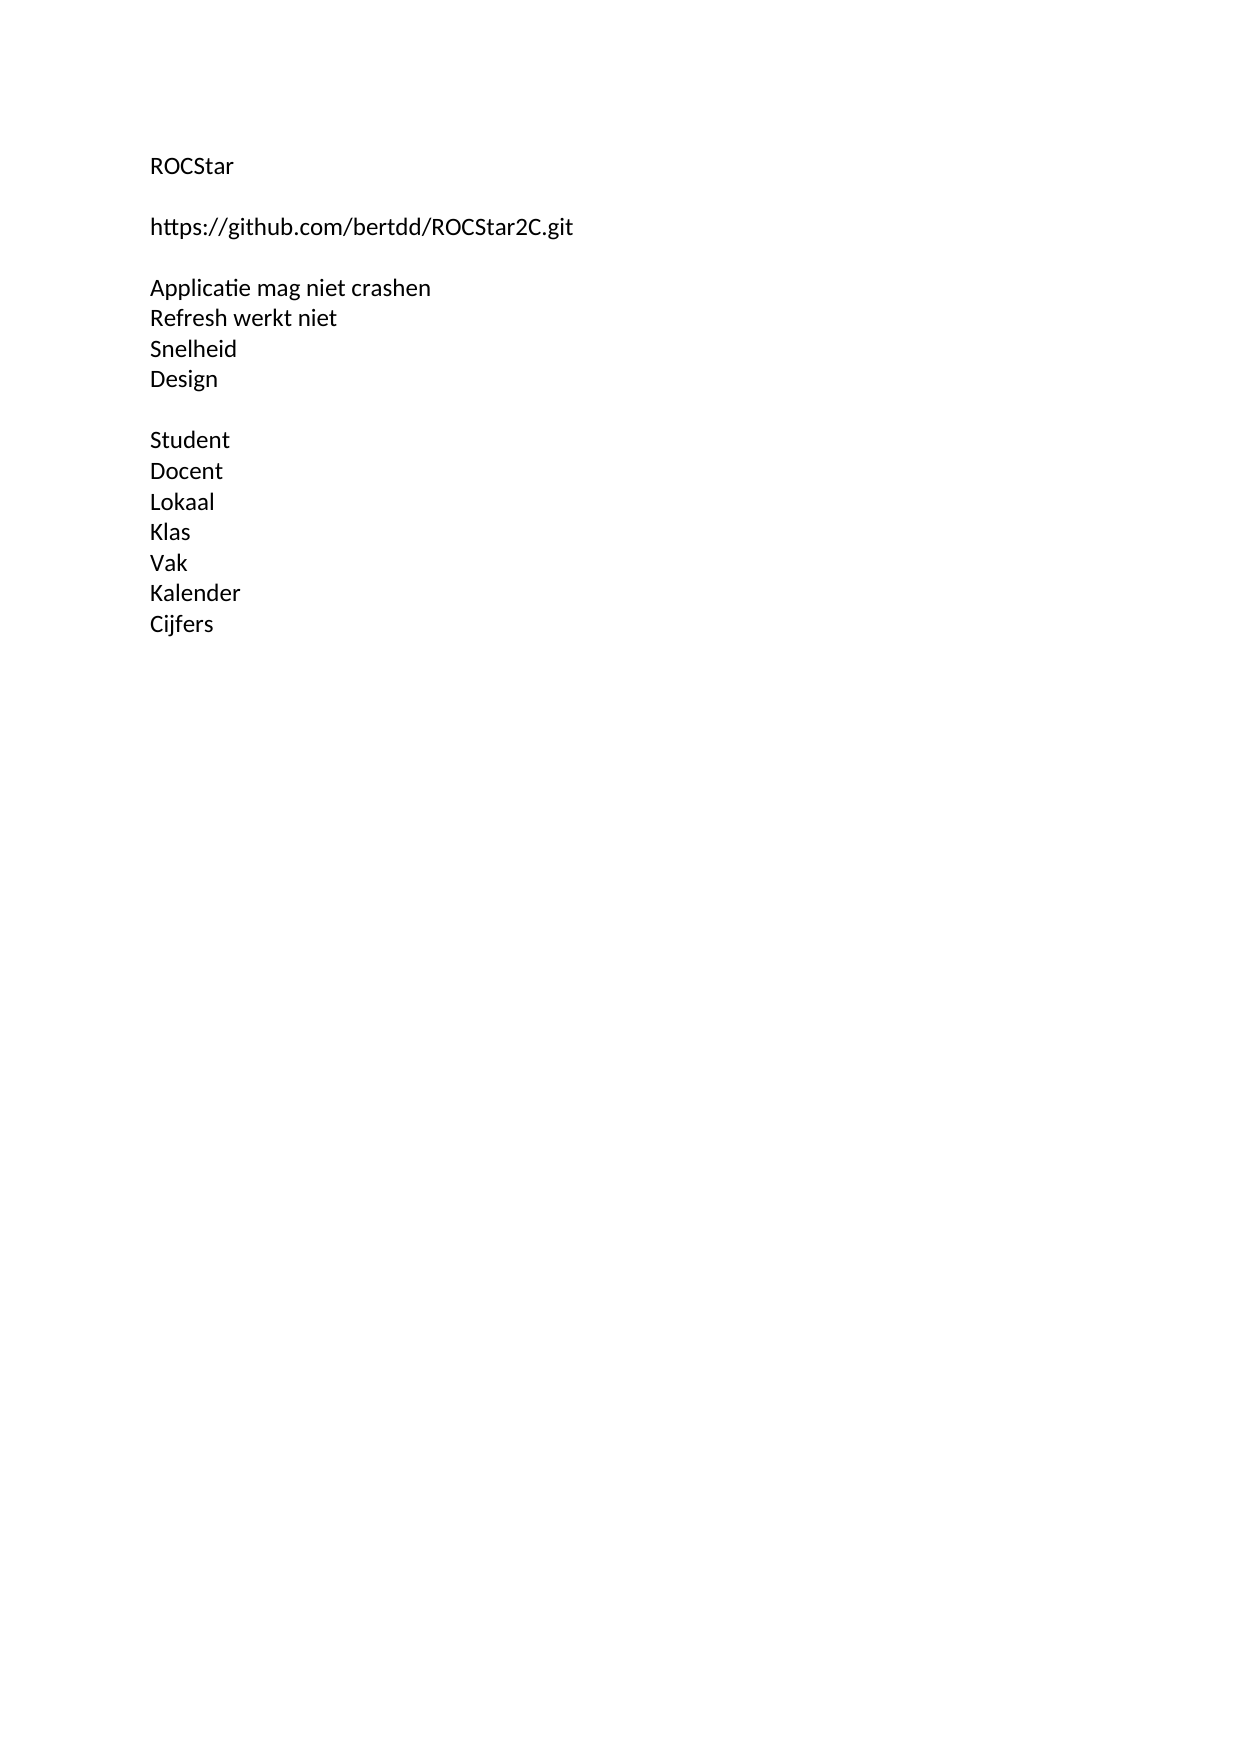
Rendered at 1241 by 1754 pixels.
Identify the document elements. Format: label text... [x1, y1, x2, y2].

text Refresh werkt niet [150, 303, 1090, 333]
text Vak [150, 547, 1090, 577]
text Student [150, 425, 1090, 455]
text Lokaal [150, 486, 1090, 516]
text Kalender [150, 577, 1090, 608]
text Cijfers [150, 608, 1090, 638]
text https://github.com/bertdd/ROCStar2C.git [150, 211, 1090, 242]
text Snelheid [150, 333, 1090, 364]
text Klas [150, 516, 1090, 547]
text Design [150, 364, 1090, 394]
text ROCStar [150, 150, 1090, 181]
text Applicatie mag niet crashen [150, 272, 1090, 303]
text Docent [150, 455, 1090, 486]
